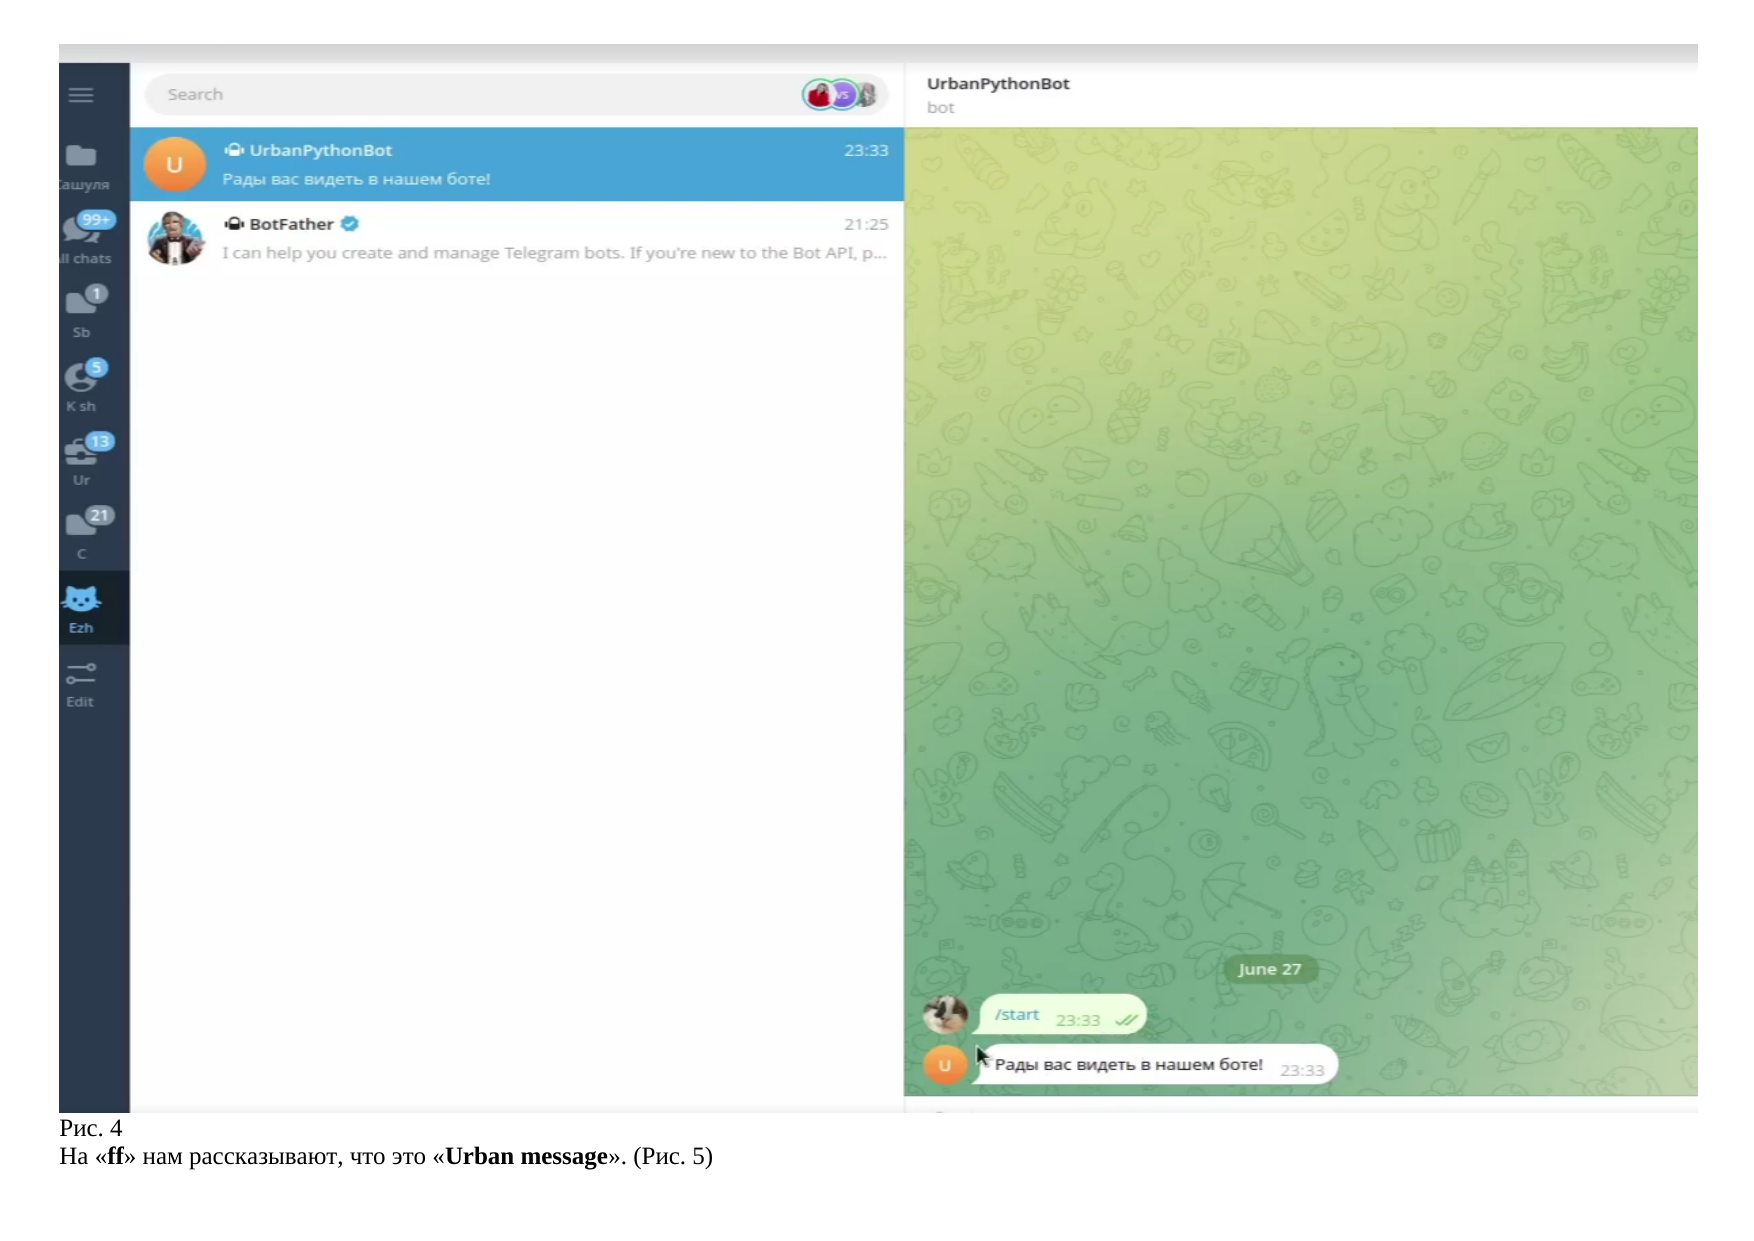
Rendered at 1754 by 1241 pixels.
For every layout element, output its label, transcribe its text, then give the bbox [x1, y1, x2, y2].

text На «ff» нам рассказывают, что это «Urban message». (Рис. 5) [59, 1141, 1698, 1170]
text Рис. 4 [59, 1113, 1698, 1141]
picture [59, 44, 1698, 1113]
